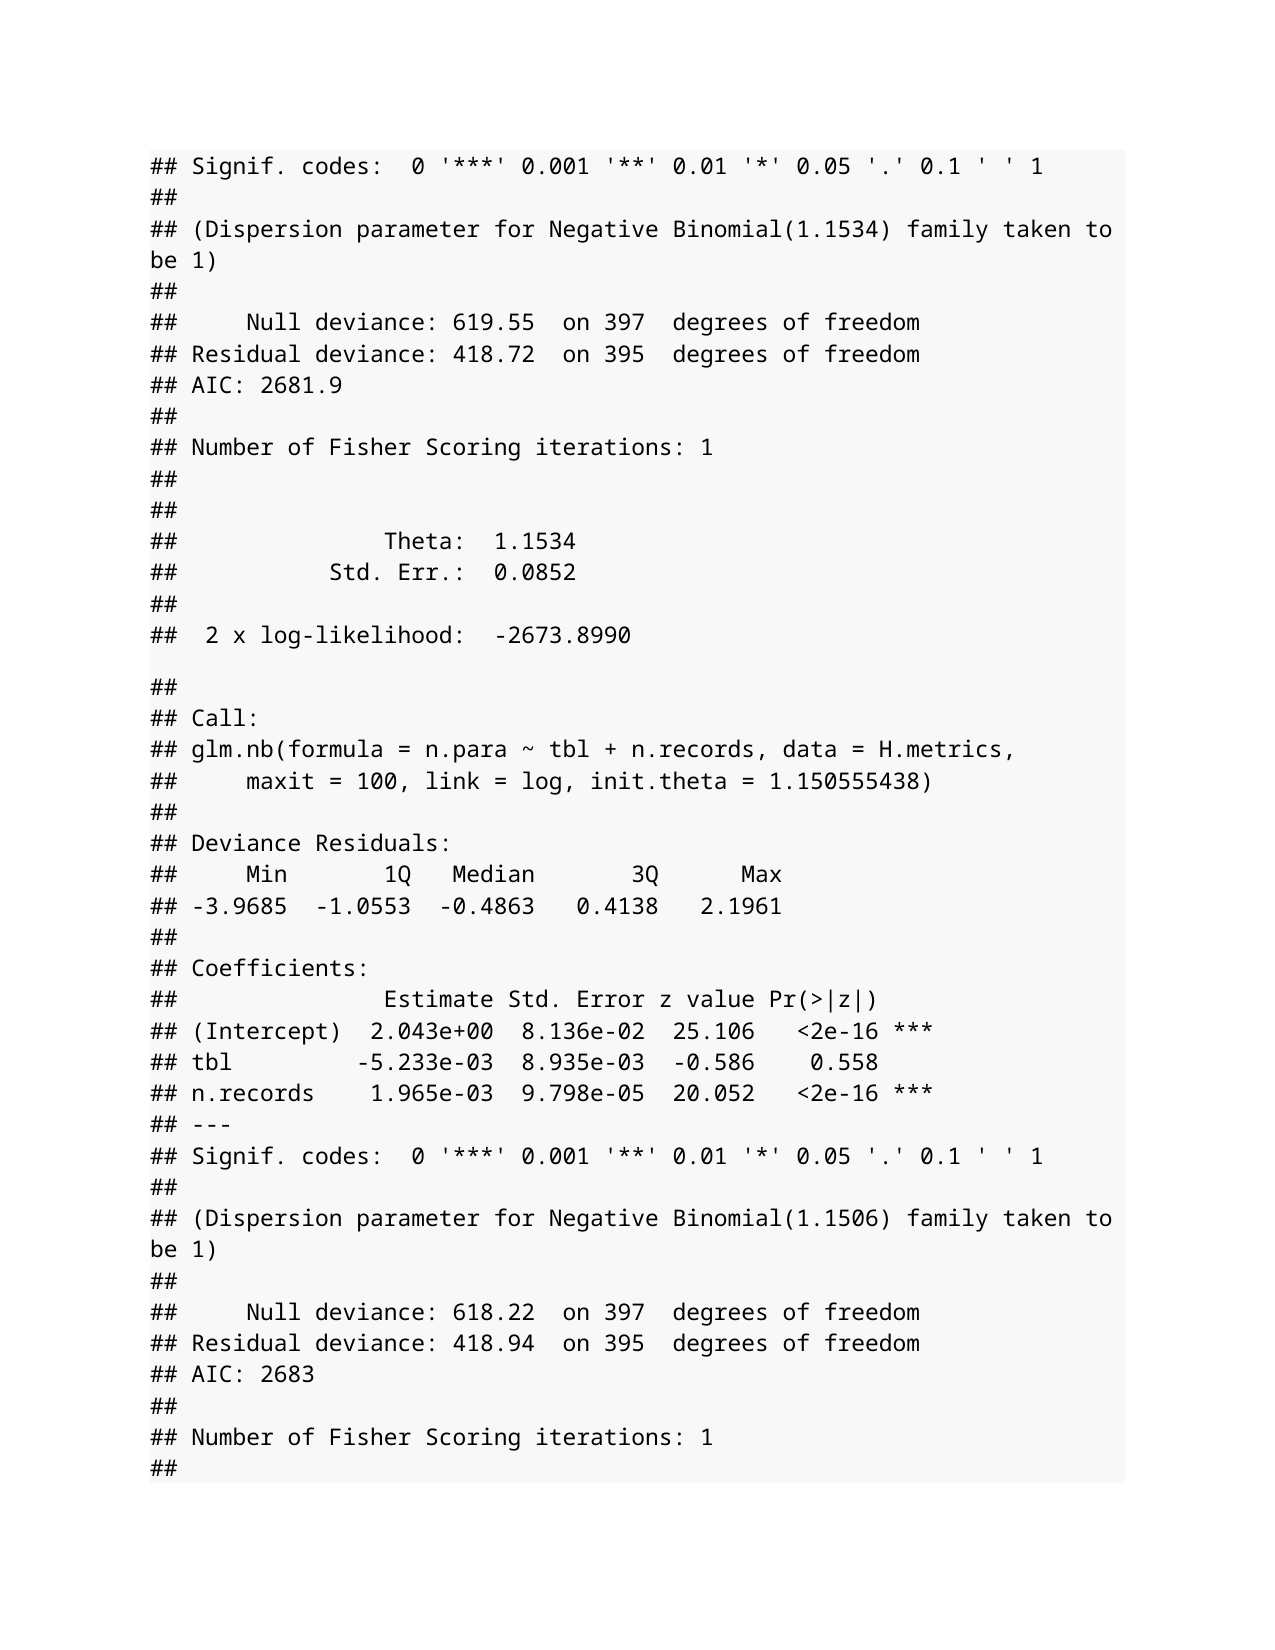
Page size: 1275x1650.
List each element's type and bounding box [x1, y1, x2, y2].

text [150, 671, 1125, 1483]
text [150, 150, 1125, 650]
